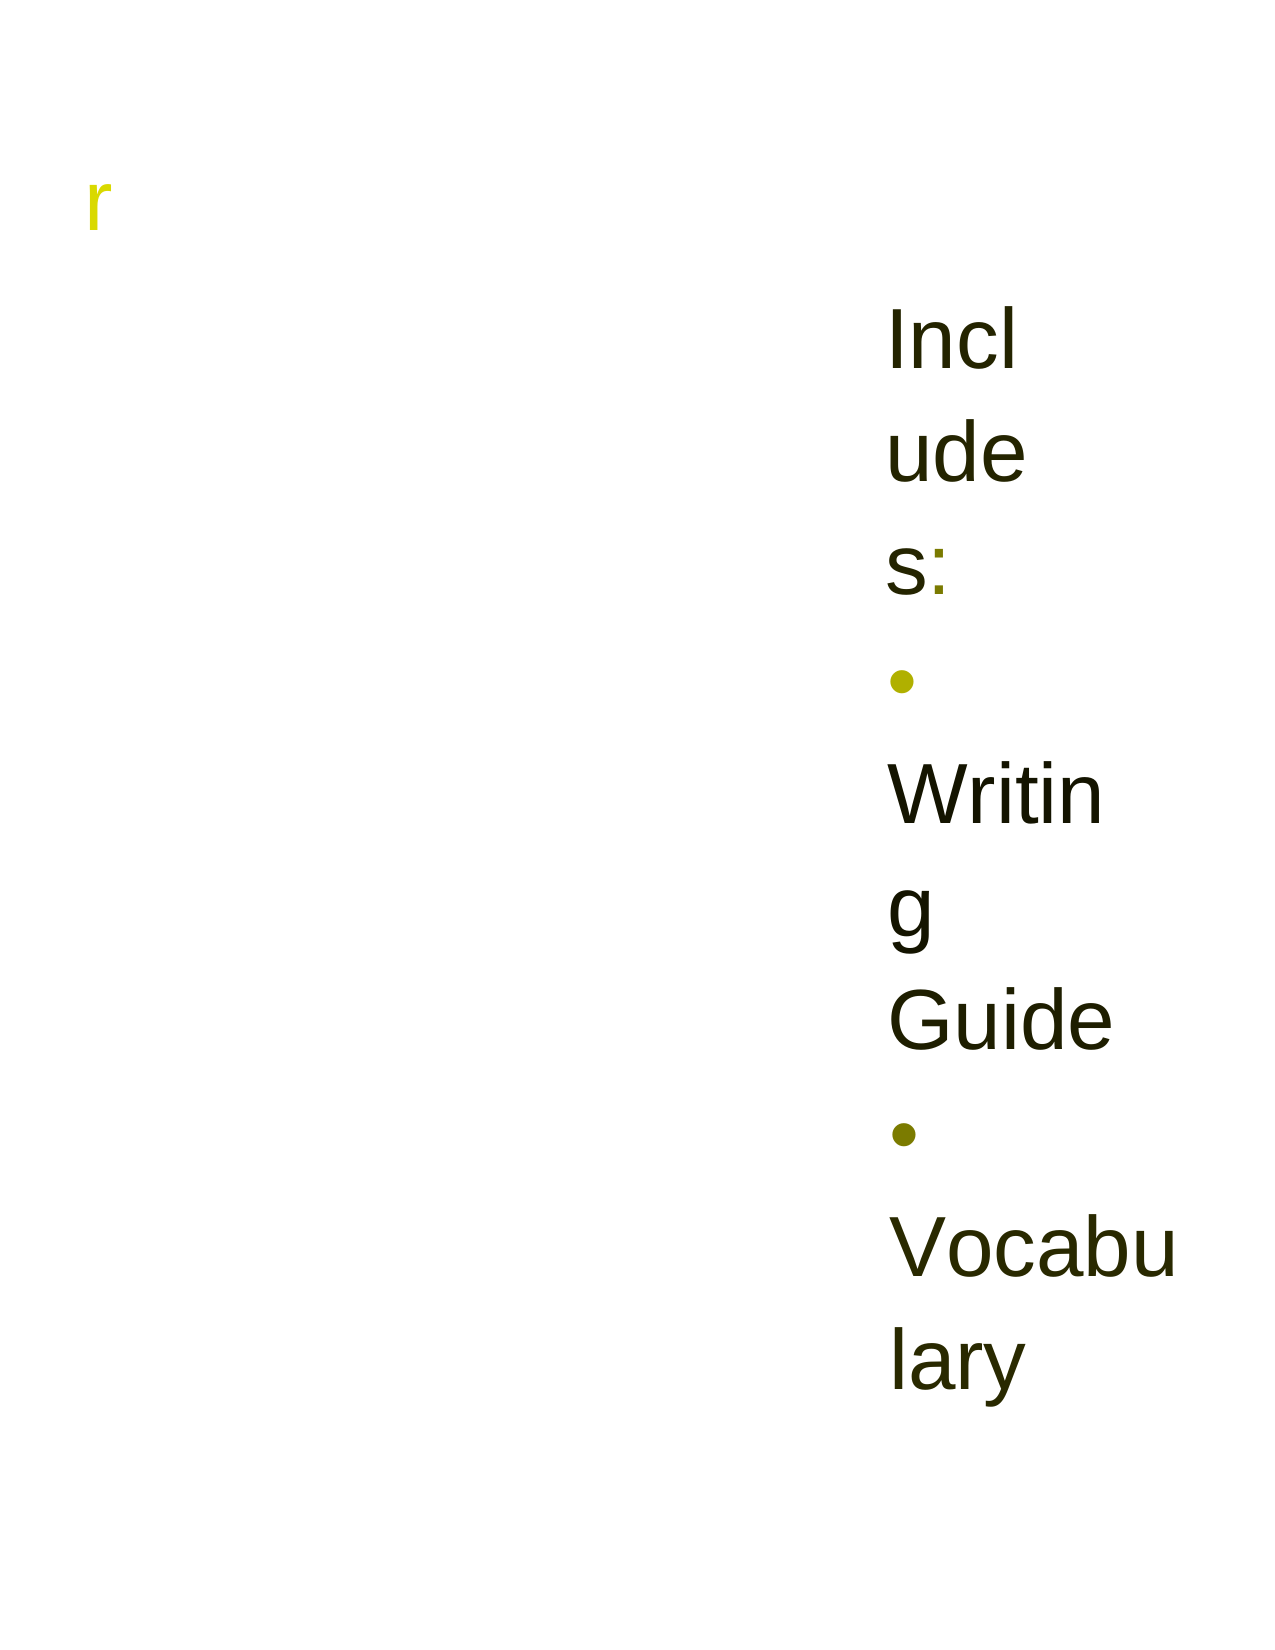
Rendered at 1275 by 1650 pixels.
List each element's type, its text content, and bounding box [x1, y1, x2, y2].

text Includes: [885, 289, 1055, 613]
text • Writing Guide [887, 631, 1121, 1067]
text Oliver Taylor [84, 150, 301, 248]
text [889, 1083, 1185, 1407]
